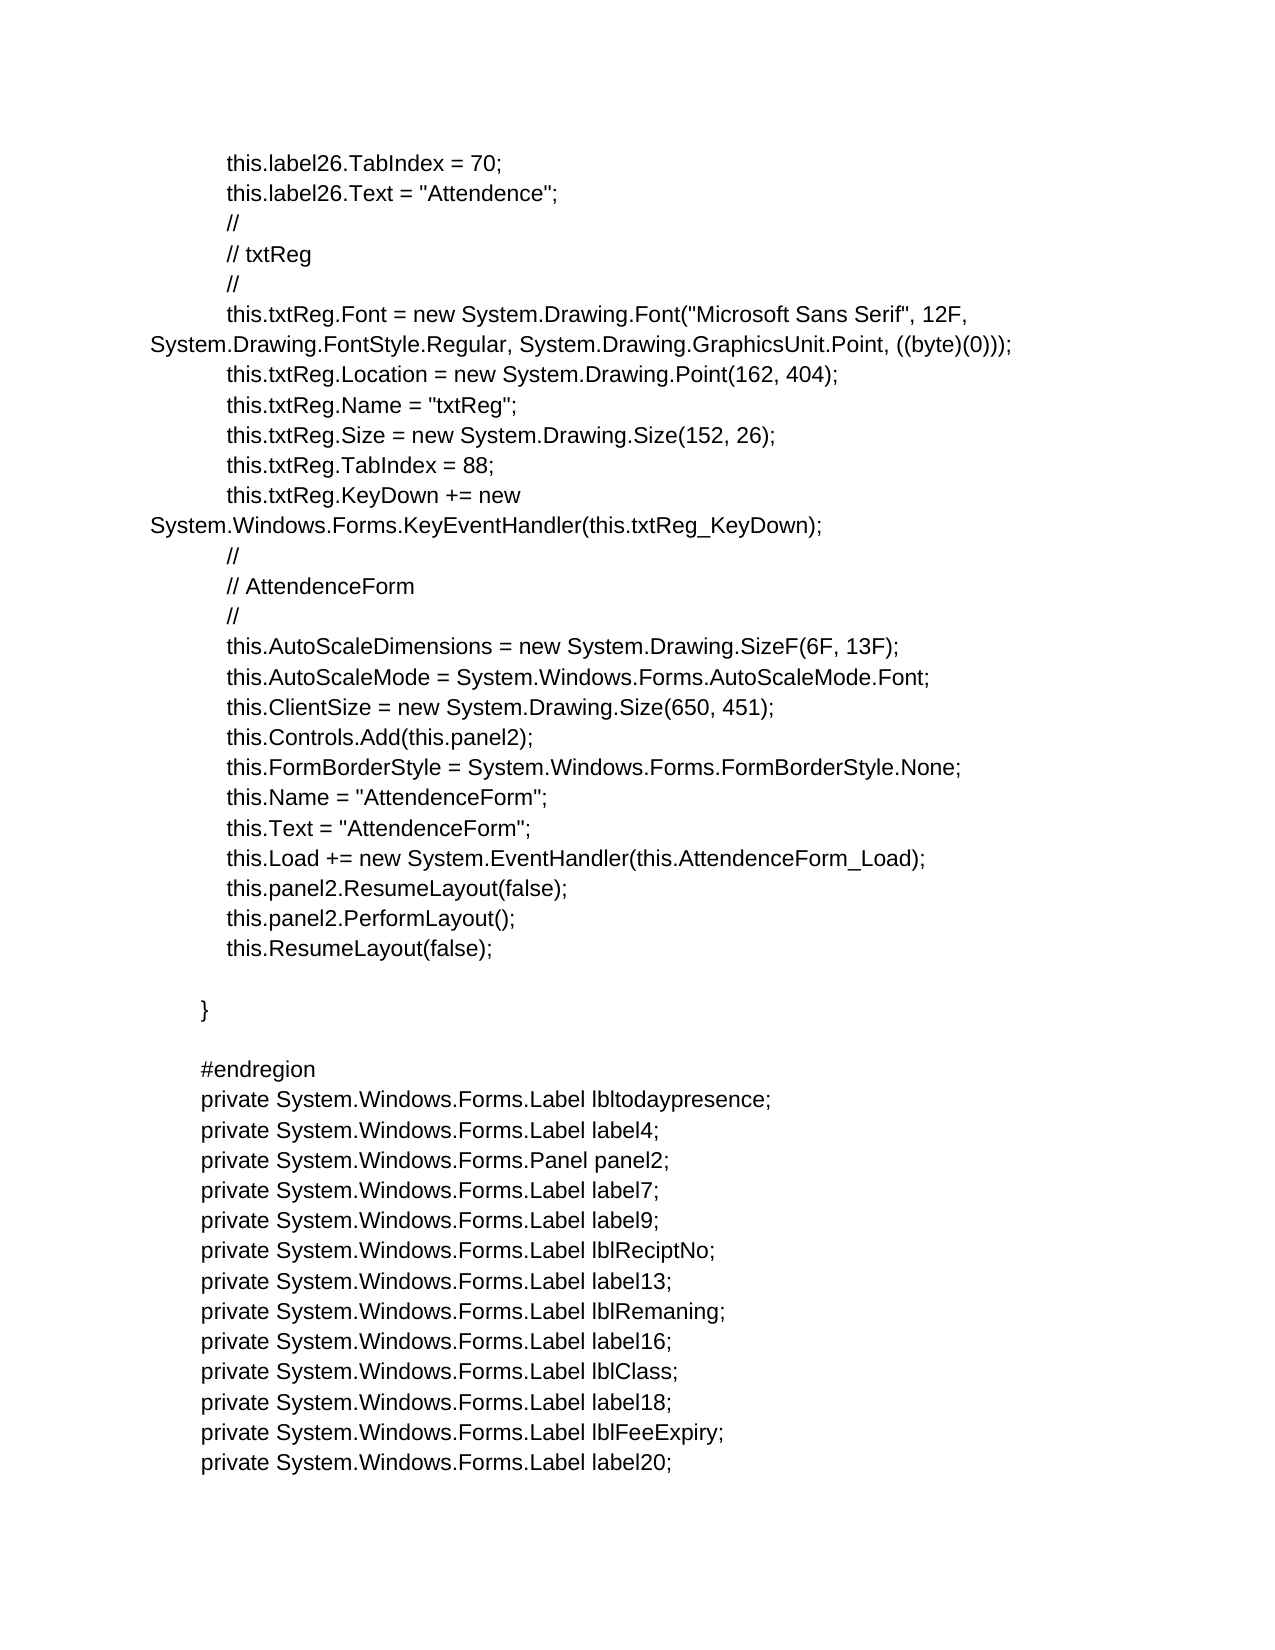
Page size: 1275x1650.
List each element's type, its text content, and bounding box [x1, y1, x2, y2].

text this.txtReg.Name = "txtReg"; [150, 392, 1125, 418]
text this.AutoScaleMode = System.Windows.Forms.AutoScaleMode.Font; [150, 663, 1125, 690]
text // [150, 271, 1125, 297]
text this.FormBorderStyle = System.Windows.Forms.FormBorderStyle.None; [150, 754, 1125, 781]
text // [150, 603, 1125, 629]
text this.txtReg.KeyDown += new System.Windows.Forms.KeyEventHandler(this.txtReg_KeyDown); [150, 482, 1125, 539]
text this.Controls.Add(this.panel2); [150, 724, 1125, 750]
text // [150, 210, 1125, 237]
text this.panel2.PerformLayout(); [150, 905, 1125, 932]
text this.Load += new System.EventHandler(this.AttendenceForm_Load); [150, 845, 1125, 871]
text // txtReg [150, 241, 1125, 267]
text } [150, 996, 1125, 1022]
text private System.Windows.Forms.Label label16; [150, 1328, 1125, 1354]
text private System.Windows.Forms.Label lblReciptNo; [150, 1237, 1125, 1264]
text this.ClientSize = new System.Drawing.Size(650, 451); [150, 694, 1125, 720]
text this.txtReg.TabIndex = 88; [150, 452, 1125, 478]
text private System.Windows.Forms.Label label13; [150, 1268, 1125, 1294]
text private System.Windows.Forms.Label label7; [150, 1177, 1125, 1203]
text private System.Windows.Forms.Label lblFeeExpiry; [150, 1419, 1125, 1445]
text this.panel2.ResumeLayout(false); [150, 875, 1125, 901]
text this.txtReg.Location = new System.Drawing.Point(162, 404); [150, 361, 1125, 388]
text this.Text = "AttendenceForm"; [150, 814, 1125, 841]
text private System.Windows.Forms.Label lbltodaypresence; [150, 1086, 1125, 1113]
text private System.Windows.Forms.Label label4; [150, 1117, 1125, 1143]
text private System.Windows.Forms.Label label18; [150, 1388, 1125, 1415]
text private System.Windows.Forms.Label label20; [150, 1449, 1125, 1475]
text private System.Windows.Forms.Label label9; [150, 1207, 1125, 1234]
text private System.Windows.Forms.Label lblClass; [150, 1358, 1125, 1385]
text #endregion [150, 1056, 1125, 1083]
text this.label26.TabIndex = 70; [150, 150, 1125, 176]
text this.Name = "AttendenceForm"; [150, 784, 1125, 811]
text this.label26.Text = "Attendence"; [150, 180, 1125, 207]
text private System.Windows.Forms.Label lblRemaning; [150, 1298, 1125, 1324]
text this.ResumeLayout(false); [150, 935, 1125, 962]
text this.AutoScaleDimensions = new System.Drawing.SizeF(6F, 13F); [150, 633, 1125, 660]
text private System.Windows.Forms.Panel panel2; [150, 1147, 1125, 1173]
text this.txtReg.Font = new System.Drawing.Font("Microsoft Sans Serif", 12F, System.Drawing.FontStyle.Regular, System.Drawing.GraphicsUnit.Point, ((byte)(0))); [150, 301, 1125, 358]
text this.txtReg.Size = new System.Drawing.Size(152, 26); [150, 422, 1125, 448]
text // AttendenceForm [150, 573, 1125, 599]
text // [150, 543, 1125, 569]
